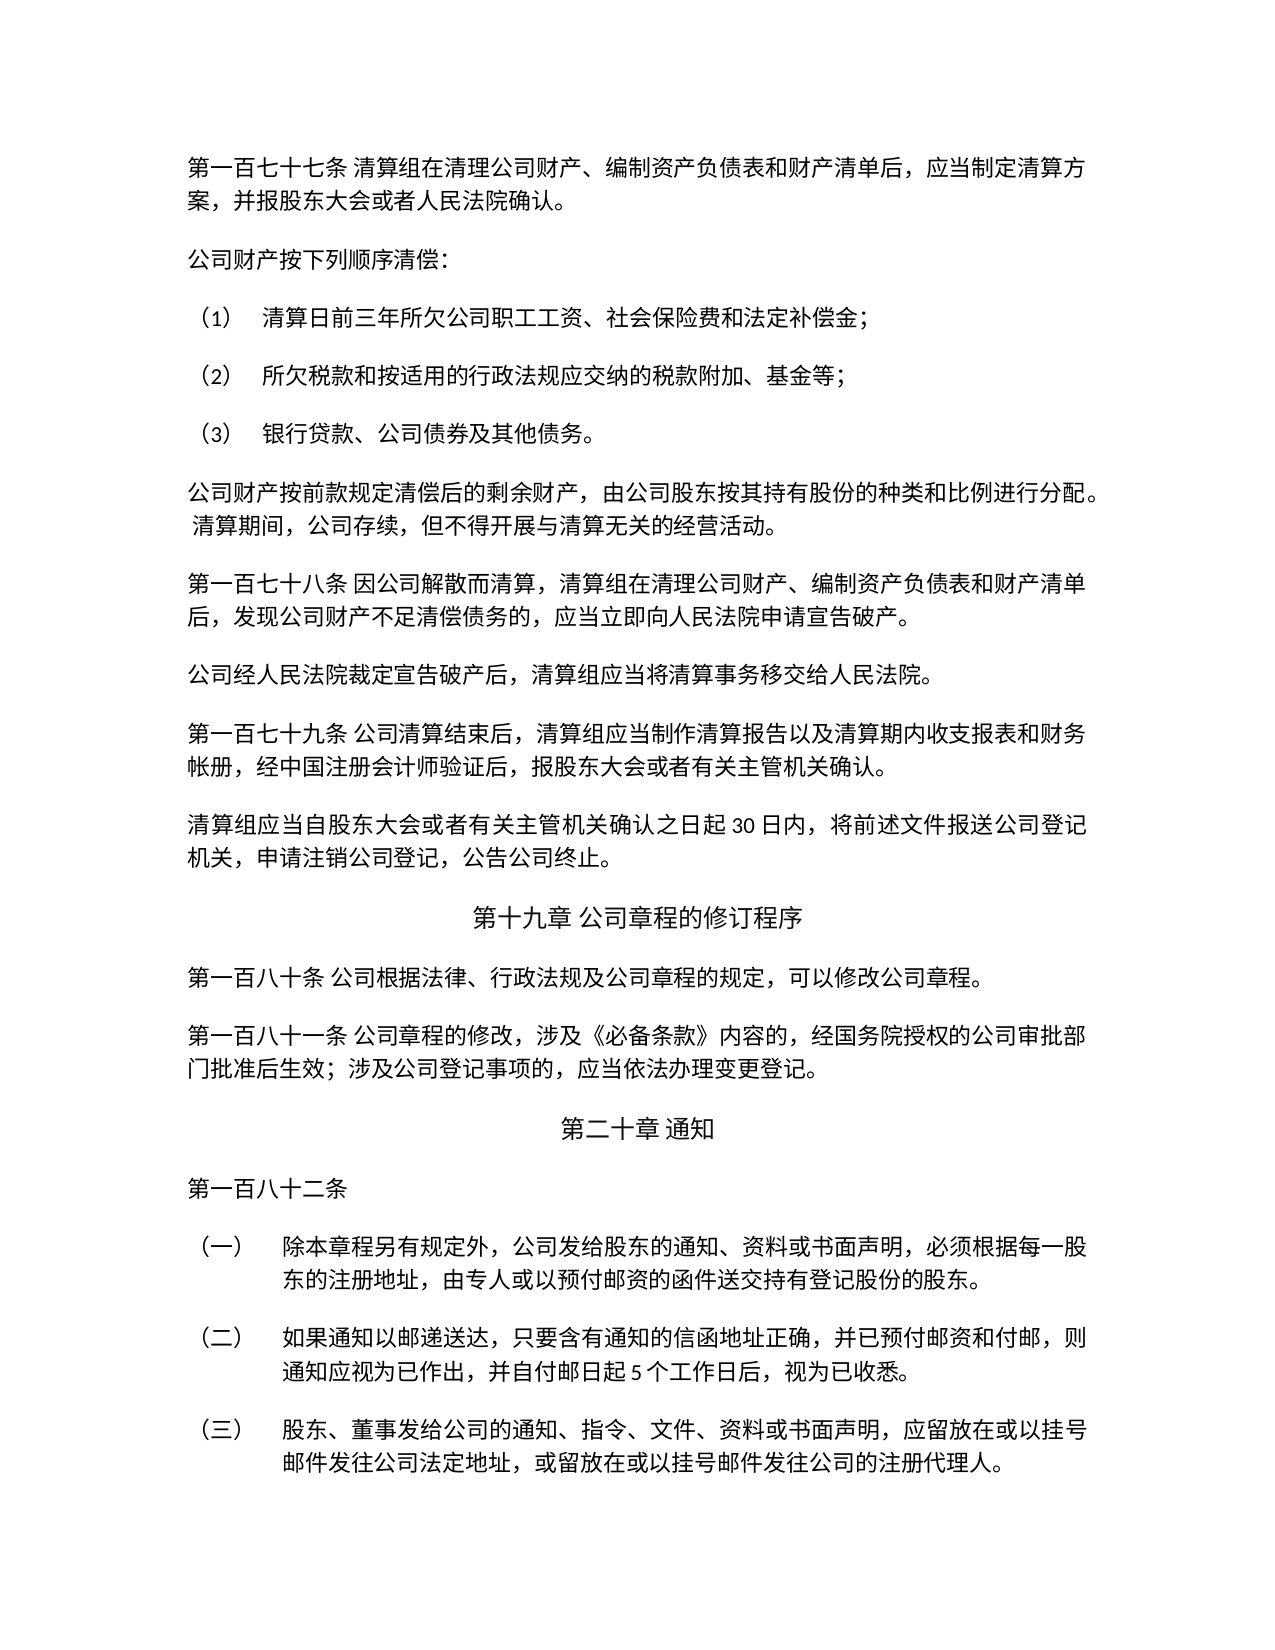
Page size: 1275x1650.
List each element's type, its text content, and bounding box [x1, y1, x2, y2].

text 公司财产按下列顺序清偿： [187, 241, 1087, 275]
text 第一百八十二条 [187, 1171, 1087, 1204]
list 银行贷款、公司债券及其他债务。 [187, 416, 1087, 449]
list 如果通知以邮递送达，只要含有通知的信函地址正确，并已预付邮资和付邮，则通知应视为已作出，并自付邮日起5个工作日后，视为已收悉。 [187, 1320, 1087, 1387]
text 公司财产按前款规定清偿后的剩余财产，由公司股东按其持有股份的种类和比例进行分配。 清算期间，公司存续，但不得开展与清算无关的经营活动。 [187, 474, 1087, 541]
text 第一百八十条 公司根据法律、行政法规及公司章程的规定，可以修改公司章程。 [187, 960, 1087, 993]
subtitle 第十九章 公司章程的修订程序 [187, 898, 1087, 935]
list 除本章程另有规定外，公司发给股东的通知、资料或书面声明，必须根据每一股东的注册地址，由专人或以预付邮资的函件送交持有登记股份的股东。 [187, 1229, 1087, 1295]
text 第一百八十一条 公司章程的修改，涉及《必备条款》内容的，经国务院授权的公司审批部门批准后生效；涉及公司登记事项的，应当依法办理变更登记。 [187, 1018, 1087, 1084]
list 股东、董事发给公司的通知、指令、文件、资料或书面声明，应留放在或以挂号邮件发往公司法定地址，或留放在或以挂号邮件发往公司的注册代理人。 [187, 1412, 1087, 1478]
list 清算日前三年所欠公司职工工资、社会保险费和法定补偿金； [187, 300, 1087, 333]
text 第一百七十八条 因公司解散而清算，清算组在清理公司财产、编制资产负债表和财产清单后，发现公司财产不足清偿债务的，应当立即向人民法院申请宣告破产。 [187, 566, 1087, 632]
text 公司经人民法院裁定宣告破产后，清算组应当将清算事务移交给人民法院。 [187, 657, 1087, 691]
list 所欠税款和按适用的行政法规应交纳的税款附加、基金等； [187, 358, 1087, 391]
text 清算组应当自股东大会或者有关主管机关确认之日起30日内，将前述文件报送公司登记机关，申请注销公司登记，公告公司终止。 [187, 807, 1087, 873]
text 第一百七十七条 清算组在清理公司财产、编制资产负债表和财产清单后，应当制定清算方案，并报股东大会或者人民法院确认。 [187, 150, 1087, 216]
subtitle 第二十章 通知 [187, 1109, 1087, 1146]
text 第一百七十九条 公司清算结束后，清算组应当制作清算报告以及清算期内收支报表和财务帐册，经中国注册会计师验证后，报股东大会或者有关主管机关确认。 [187, 716, 1087, 782]
